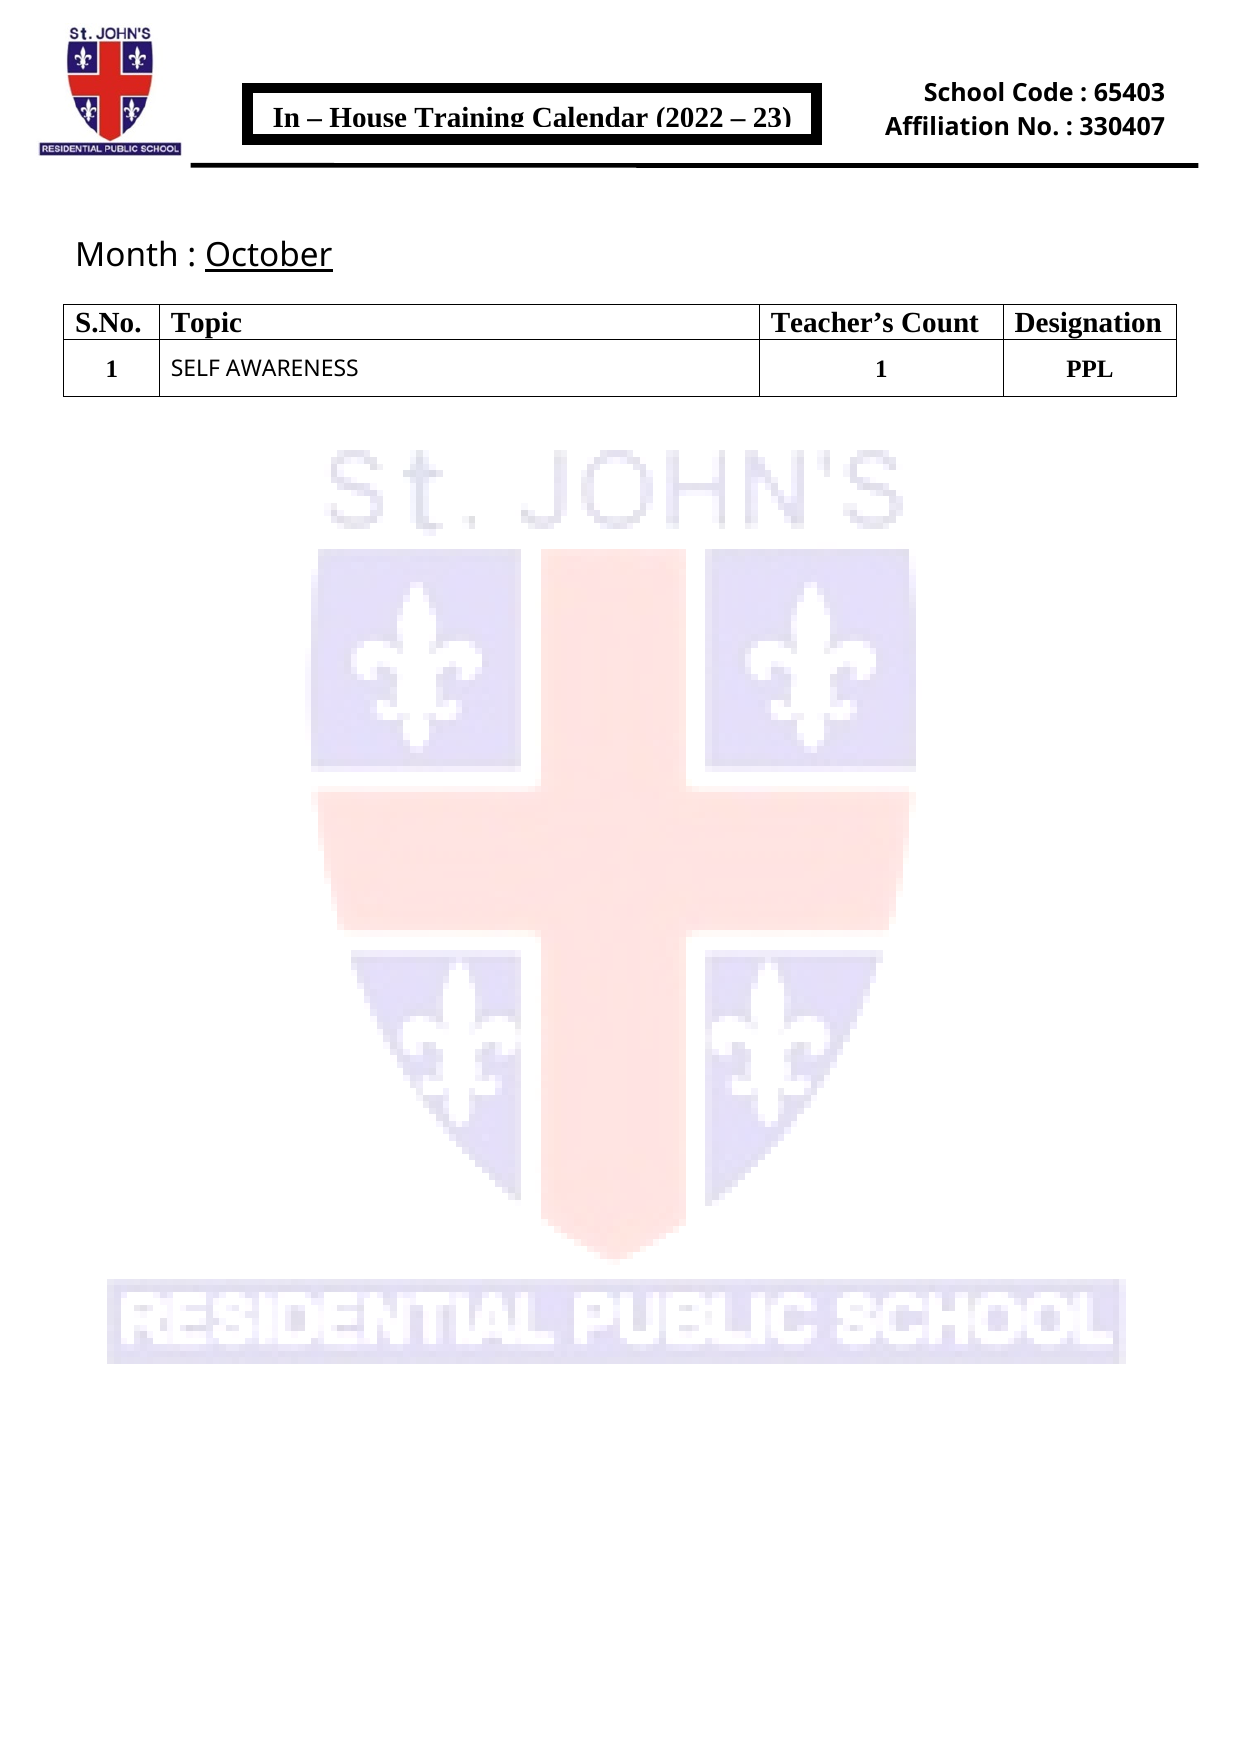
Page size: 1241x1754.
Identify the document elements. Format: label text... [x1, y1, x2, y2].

text Month : October [75, 231, 1165, 277]
table_header S.No. [64, 305, 159, 339]
table_cell 1 [64, 340, 159, 396]
table_cell 1 [760, 340, 1003, 396]
table_header Topic [160, 305, 759, 339]
table_cell SELF AWARENESS [160, 340, 759, 396]
table_header Designation [1004, 305, 1176, 339]
table_cell PPL [1004, 340, 1176, 396]
picture [36, 23, 186, 160]
table_header Teacher’s Count [760, 305, 1003, 339]
